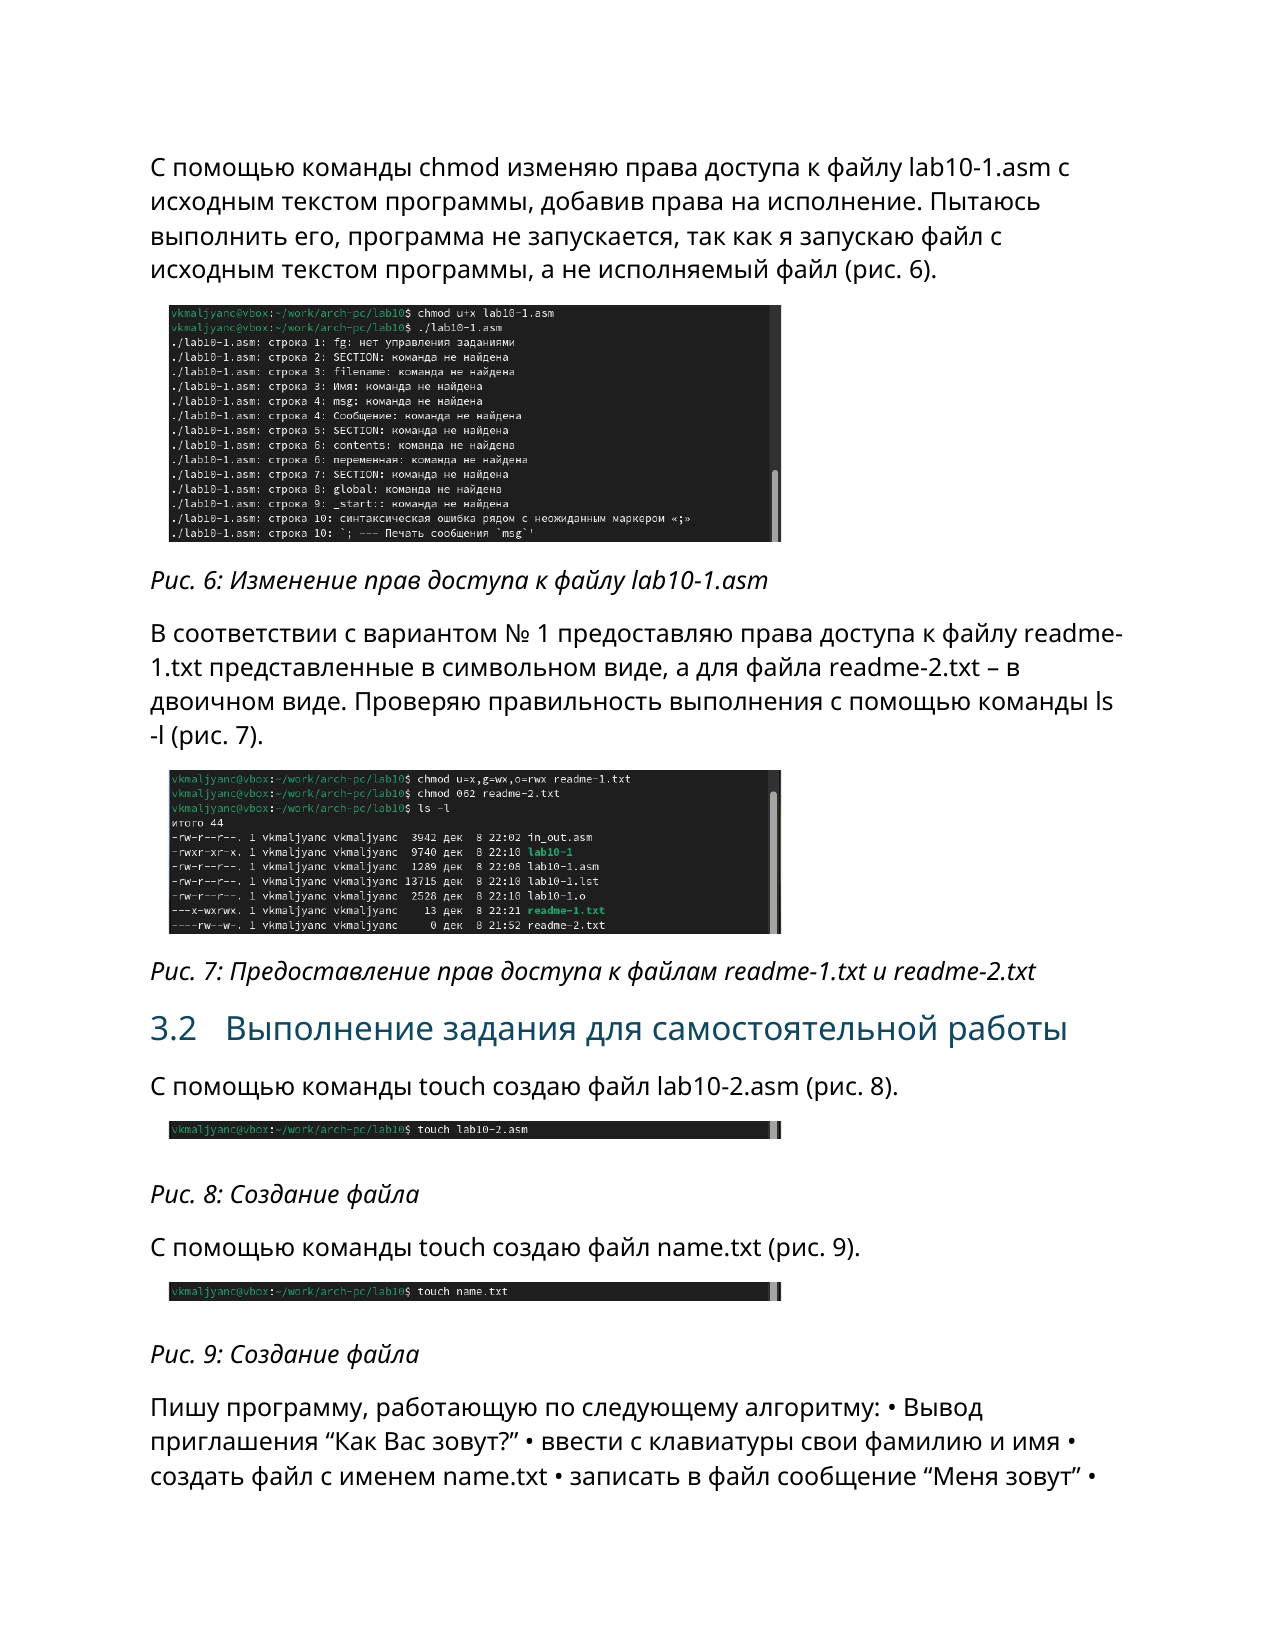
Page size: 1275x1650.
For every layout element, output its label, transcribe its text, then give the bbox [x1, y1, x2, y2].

text Рис. 6: Изменение прав доступа к файлу lab10-1.asm [150, 562, 1125, 596]
text С помощью команды touch создаю файл name.txt (рис. 9). [150, 1229, 1125, 1263]
picture [168, 305, 782, 542]
text В соответствии с вариантом № 1 предоставляю права доступа к файлу readme-1.txt представленные в символьном виде, а для файла readme-2.txt – в двоичном виде. Проверяю правильность выполнения с помощью команды ls -l (рис. 7). [150, 615, 1125, 751]
subtitle 3.2 Выполнение задания для самостоятельной работы [150, 1005, 1125, 1050]
picture [168, 1121, 782, 1139]
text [150, 1390, 1125, 1492]
text Рис. 7: Предоставление прав доступа к файлам readme-1.txt и readme-2.txt [150, 954, 1125, 988]
text Рис. 9: Создание файла [150, 1337, 1125, 1371]
text С помощью команды chmod изменяю права доступа к файлу lab10-1.asm с исходным текстом программы, добавив права на исполнение. Пытаюсь выполнить его, программа не запускается, так как я запускаю файл с исходным текстом программы, а не исполняемый файл (рис. 6). [150, 150, 1125, 286]
picture [168, 770, 782, 934]
text Рис. 8: Создание файла [150, 1177, 1125, 1211]
text С помощью команды touch создаю файл lab10-2.asm (рис. 8). [150, 1069, 1125, 1103]
picture [168, 1282, 782, 1301]
